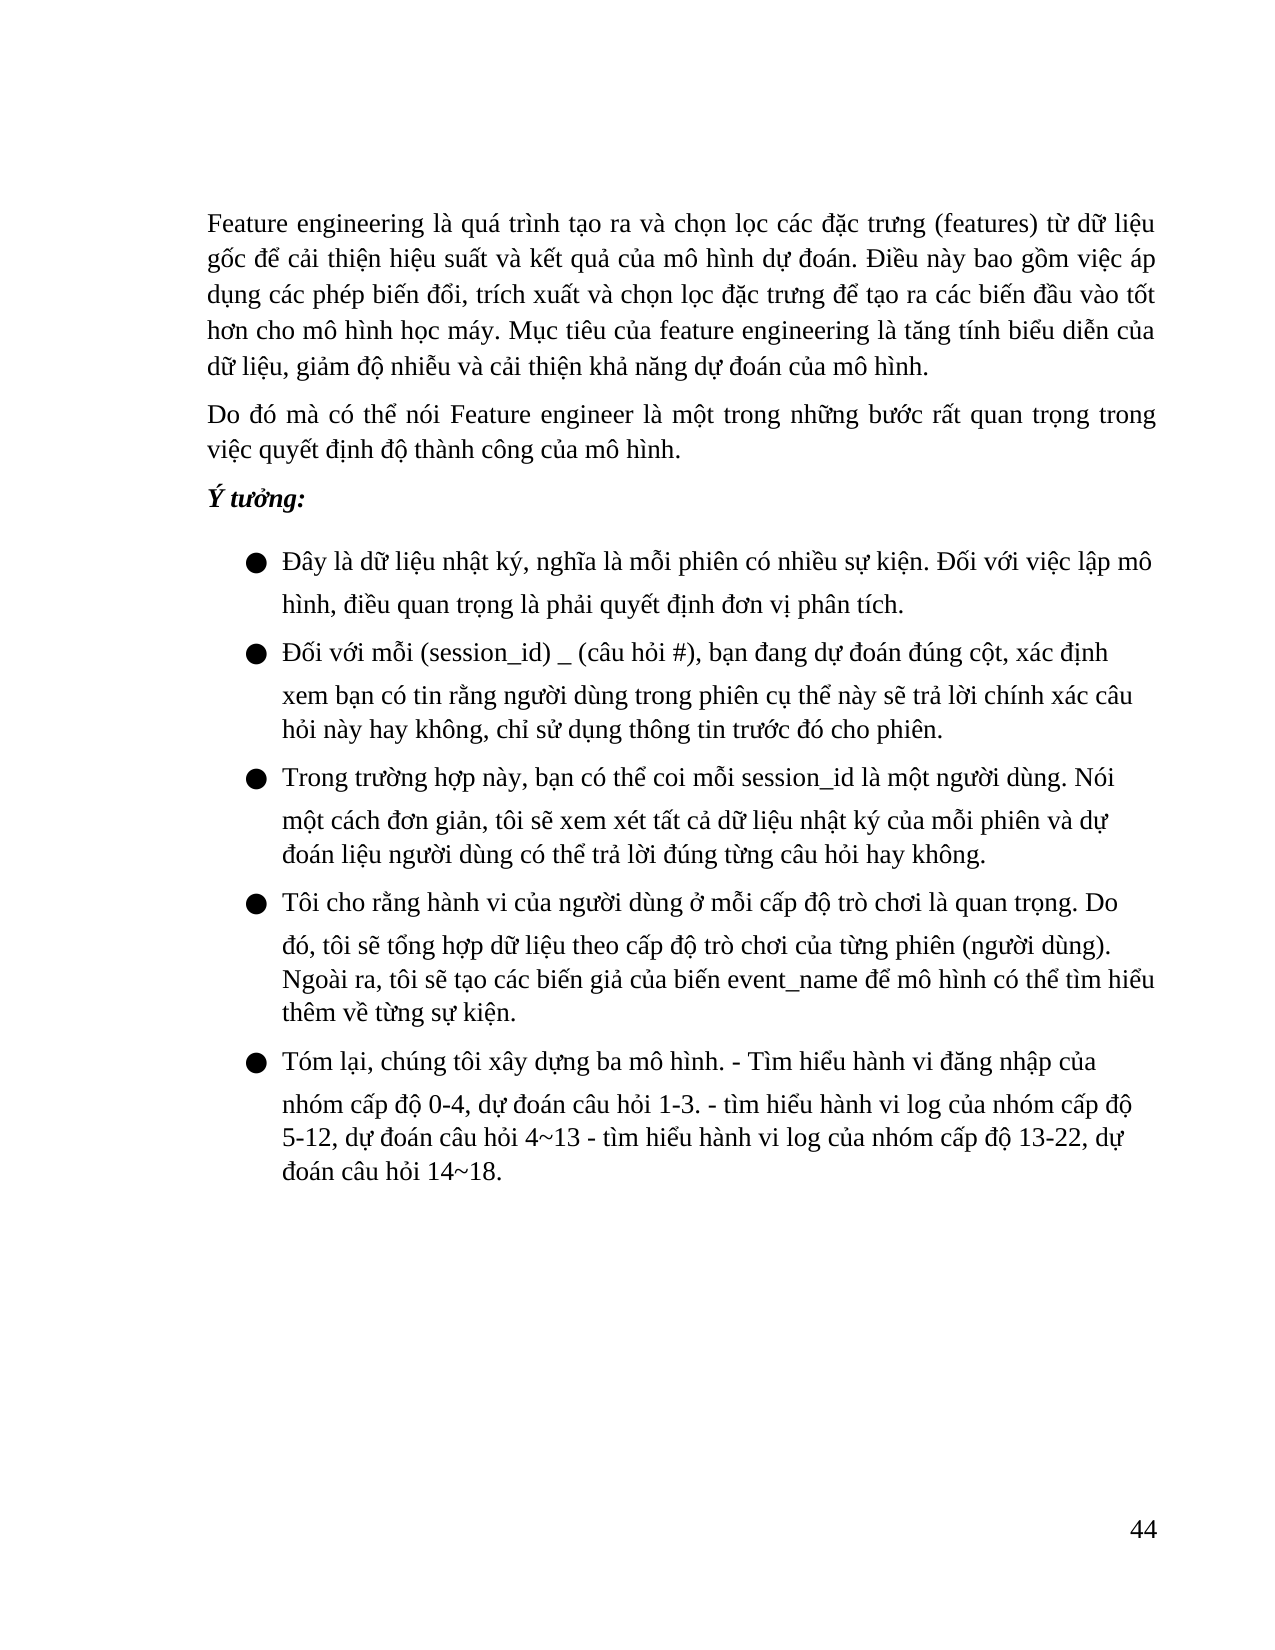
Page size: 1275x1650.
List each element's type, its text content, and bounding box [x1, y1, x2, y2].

list Đối với mỗi (session_id) _ (câu hỏi #), bạn đang dự đoán đúng cột, xác định xem bạn có tin rằng người dùng trong phiên cụ thể này sẽ trả lời chính xác câu hỏi này hay không, chỉ sử dụng thông tin trước đó cho phiên. [244, 622, 1157, 744]
list Tóm lại, chúng tôi xây dựng ba mô hình. - Tìm hiểu hành vi đăng nhập của nhóm cấp độ 0-4, dự đoán câu hỏi 1-3. - tìm hiểu hành vi log của nhóm cấp độ 5-12, dự đoán câu hỏi 4~13 - tìm hiểu hành vi log của nhóm cấp độ 13-22, dự đoán câu hỏi 14~18. [244, 1030, 1157, 1186]
text Ý tưởng: [207, 482, 1157, 513]
text Do đó mà có thể nói Feature engineer là một trong những bước rất quan trọng trong việc quyết định độ thành công của mô hình. [207, 398, 1157, 465]
list Đây là dữ liệu nhật ký, nghĩa là mỗi phiên có nhiều sự kiện. Đối với việc lập mô hình, điều quan trọng là phải quyết định đơn vị phân tích. [244, 530, 1157, 619]
list Tôi cho rằng hành vi của người dùng ở mỗi cấp độ trò chơi là quan trọng. Do đó, tôi sẽ tổng hợp dữ liệu theo cấp độ trò chơi của từng phiên (người dùng). Ngoài ra, tôi sẽ tạo các biến giả của biến event_name để mô hình có thể tìm hiểu thêm về từng sự kiện. [244, 872, 1157, 1028]
text Feature engineering là quá trình tạo ra và chọn lọc các đặc trưng (features) từ dữ liệu gốc để cải thiện hiệu suất và kết quả của mô hình dự đoán. Điều này bao gồm việc áp dụng các phép biến đổi, trích xuất và chọn lọc đặc trưng để tạo ra các biến đầu vào tốt hơn cho mô hình học máy. Mục tiêu của feature engineering là tăng tính biểu diễn của dữ liệu, giảm độ nhiễu và cải thiện khả năng dự đoán của mô hình. [207, 207, 1157, 381]
list Trong trường hợp này, bạn có thể coi mỗi session_id là một người dùng. Nói một cách đơn giản, tôi sẽ xem xét tất cả dữ liệu nhật ký của mỗi phiên và dự đoán liệu người dùng có thể trả lời đúng từng câu hỏi hay không. [244, 747, 1157, 869]
